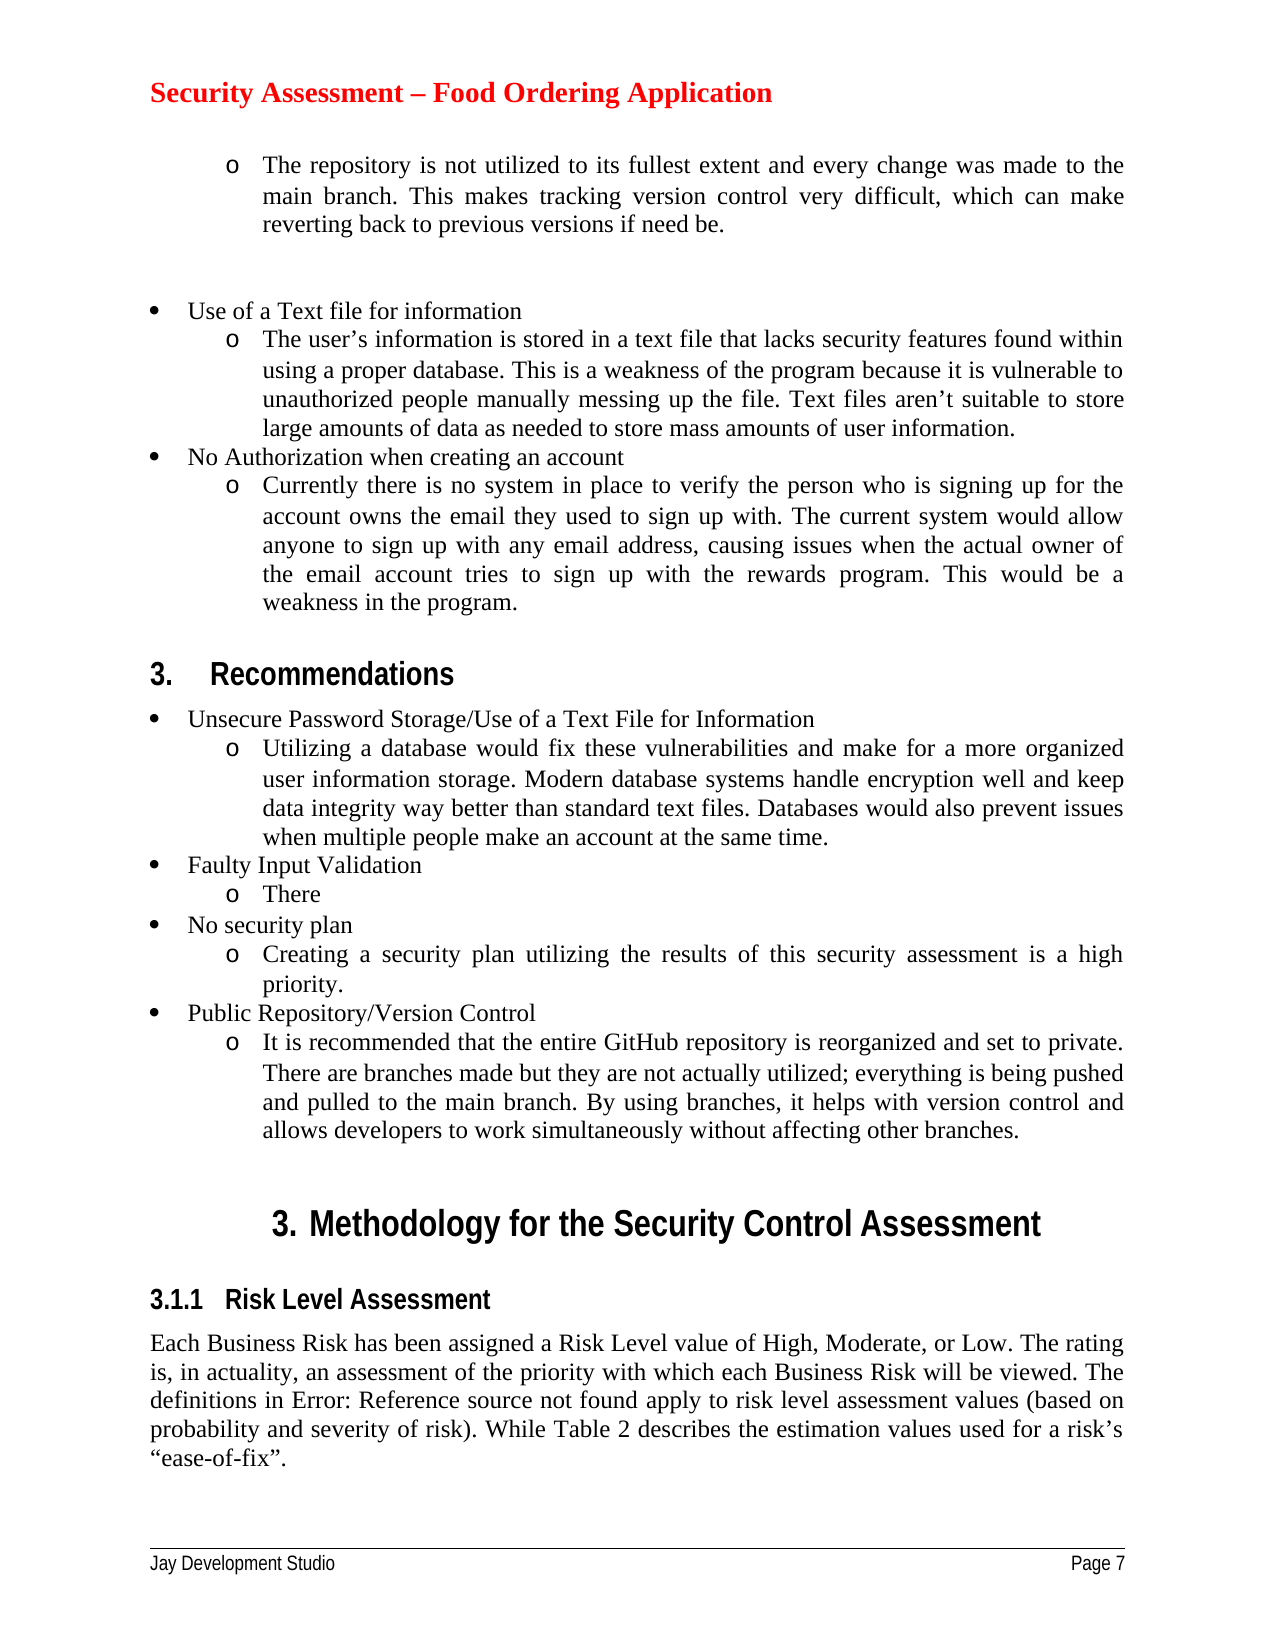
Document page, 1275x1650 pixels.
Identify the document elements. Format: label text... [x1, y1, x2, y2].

list Public Repository/Version Control [150, 998, 1125, 1027]
text 3.1.1 Risk Level Assessment [150, 1282, 1125, 1316]
list Creating a security plan utilizing the results of this security assessment is a high priority. [225, 939, 1125, 998]
list Currently there is no system in place to verify the person who is signing up for the account owns the email they used to sign up with. The current system would allow anyone to sign up with any email address, causing issues when the actual owner of the email account tries to sign up with the rewards program. This would be a weakness in the program. [225, 470, 1125, 616]
list The user’s information is stored in a text file that lacks security features found within using a proper database. This is a weakness of the program because it is vulnerable to unauthorized people manually messing up the file. Text files aren’t suitable to store large amounts of data as needed to store mass amounts of user information. [225, 324, 1125, 442]
list It is recommended that the entire GitHub repository is reorganized and set to private. There are branches made but they are not actually utilized; everything is being pushed and pulled to the main branch. By using branches, it helps with version control and allows developers to work simultaneously without affecting other branches. [225, 1027, 1125, 1144]
list No Authorization when creating an account [150, 442, 1125, 470]
list There [225, 879, 1125, 910]
list Utilizing a database would fix these vulnerabilities and make for a more organized user information storage. Modern database systems handle encryption well and keep data integrity way better than standard text files. Databases would also prevent issues when multiple people make an account at the same time. [225, 733, 1125, 850]
subtitle Methodology for the Security Control Assessment [187, 1202, 1125, 1244]
list No security plan [150, 910, 1125, 939]
list Unsecure Password Storage/Use of a Text File for Information [150, 704, 1125, 733]
list The repository is not utilized to its fullest extent and every change was made to the main branch. This makes tracking version control very difficult, which can make reverting back to previous versions if need be. [225, 150, 1125, 238]
list Use of a Text file for information [150, 296, 1125, 324]
list Faulty Input Validation [150, 850, 1125, 879]
subtitle Recommendations [150, 654, 1125, 692]
